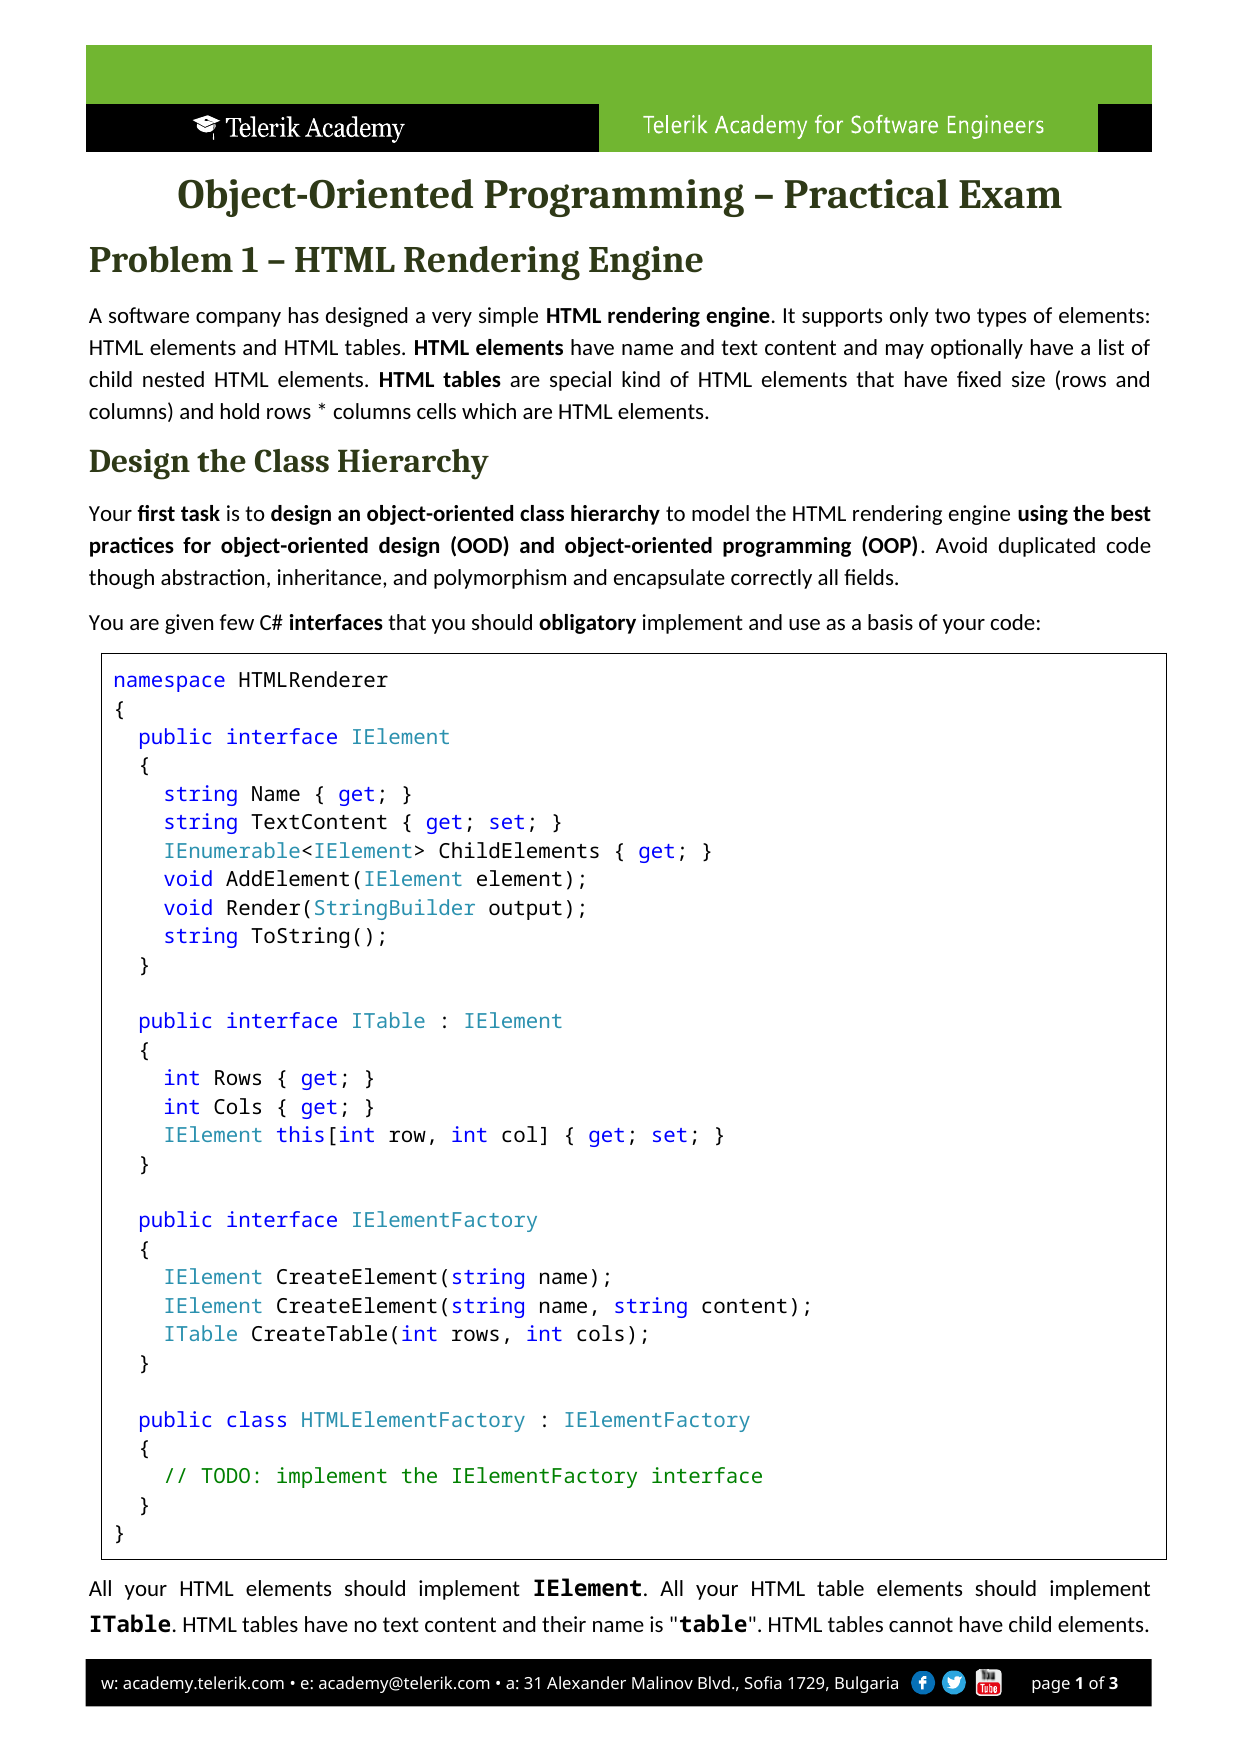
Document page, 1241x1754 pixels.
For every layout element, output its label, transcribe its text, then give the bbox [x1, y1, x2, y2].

table_header namespace HTMLRenderer { public interface IElement { string Name { get; } string TextContent { get; set; } IEnumerable<IElement> ChildElements { get; } void AddElement(IElement element); void Render(StringBuilder output); string ToString(); } public interface ITable : IElement { int Rows { get; } int Cols { get; } IElement this[int row, int col] { get; set; } } public interface IElementFactory { IElement CreateElement(string name); IElement CreateElement(string name, string content); ITable CreateTable(int rows, int cols); } public class HTMLElementFactory : IElementFactory { // TODO: implement the IElementFactory interface } } [102, 654, 1166, 1559]
subtitle Object-Oriented Programming – Practical Exam [89, 171, 1152, 219]
text A software company has designed a very simple HTML rendering engine. It supports only two types of elements: HTML elements and HTML tables. HTML elements have name and text content and may optionally have a list of child nested HTML elements. HTML tables are special kind of HTML elements that have fixed size (rows and columns) and hold rows * columns cells which are HTML elements. [89, 301, 1152, 426]
text Your first task is to design an object-oriented class hierarchy to model the HTML rendering engine using the best practices for object-oriented design (OOD) and object-oriented programming (OOP). Avoid duplicated code though abstraction, inheritance, and polymorphism and encapsulate correctly all fields. [89, 499, 1152, 591]
subtitle Problem 1 – HTML Rendering Engine [89, 239, 1152, 282]
text You are given few C# interfaces that you should obligatory implement and use as a basis of your code: [89, 608, 1152, 636]
text All your HTML elements should implement IElement. All your HTML table elements should implement ITable. HTML tables have no text content and their name is "table". HTML tables cannot have child elements. [89, 1572, 1152, 1639]
subtitle Design the Class Hierarchy [89, 442, 1152, 481]
